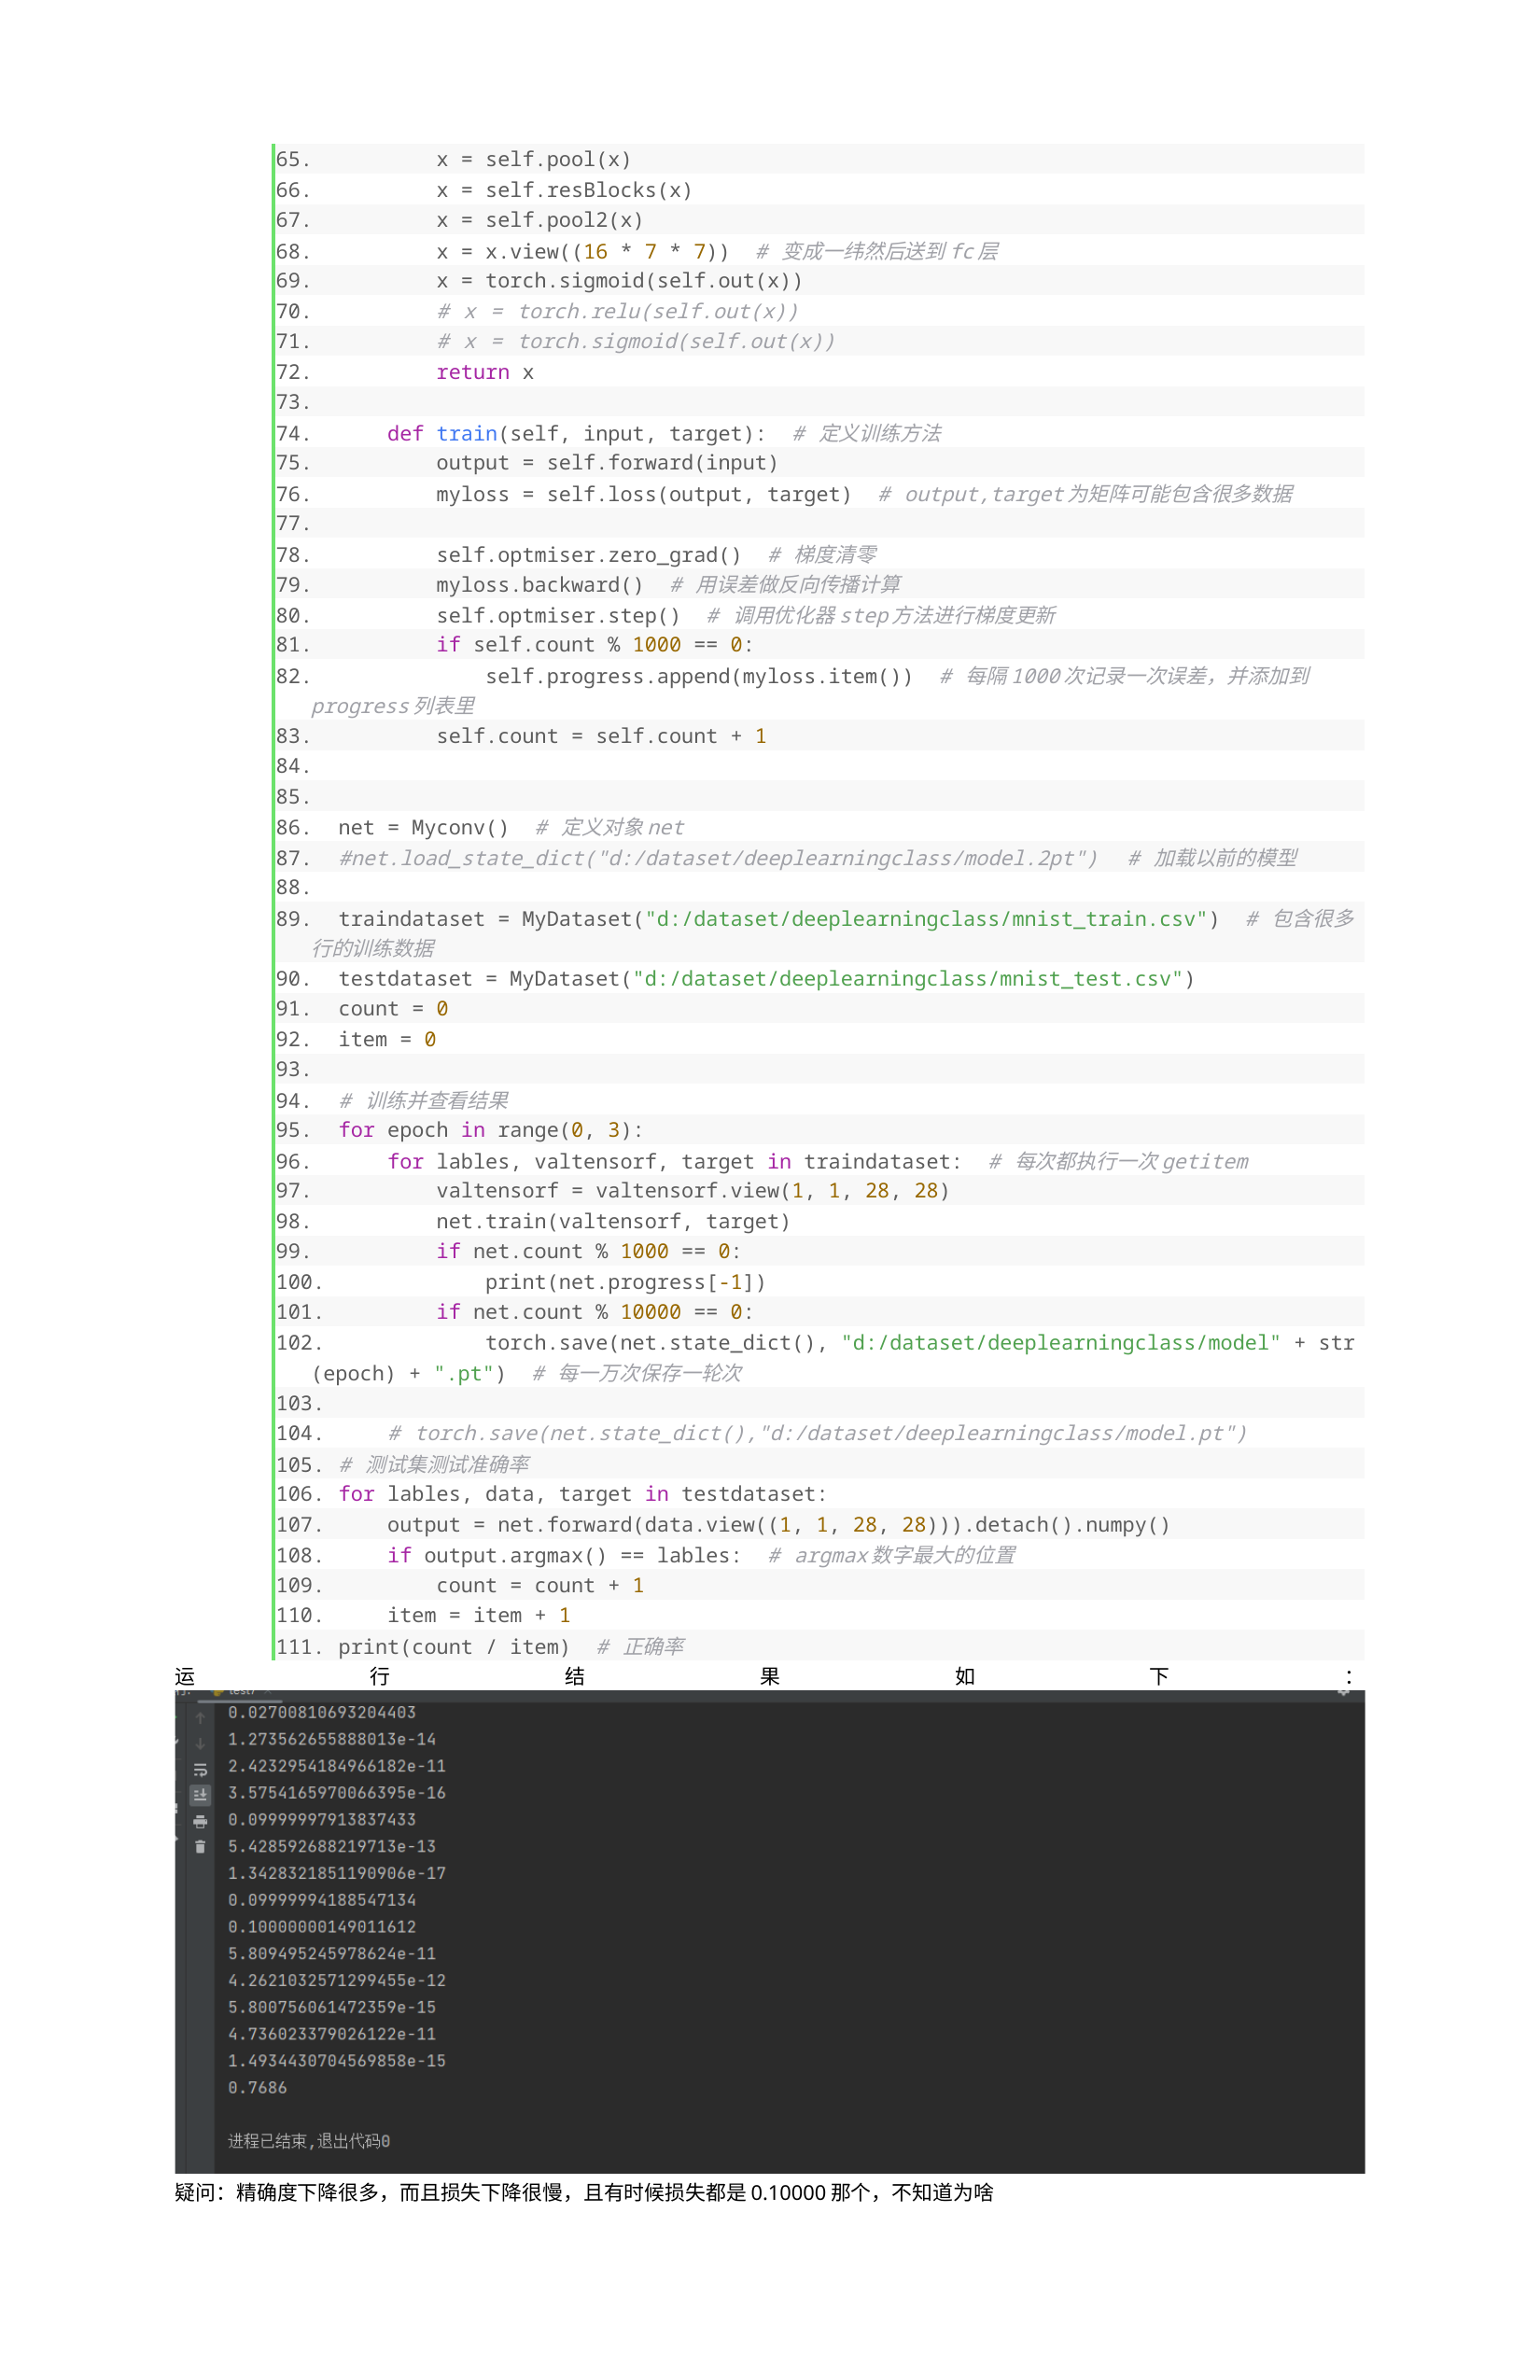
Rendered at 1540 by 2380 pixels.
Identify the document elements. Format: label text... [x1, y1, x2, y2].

list myloss = self.loss(output, target) # output,target为矩阵可能包含很多数据 [275, 477, 1365, 508]
list print(net.progress[-1]) [275, 1266, 1365, 1296]
list for lables, data, target in testdataset: [275, 1478, 1365, 1508]
list if net.count % 1000 == 0: [275, 1236, 1365, 1266]
list self.count = self.count + 1 [275, 720, 1365, 750]
list print(count / item) # 正确率 [275, 1630, 1365, 1660]
list x = self.resBlocks(x) [275, 174, 1365, 204]
list self.progress.append(myloss.item()) # 每隔1000次记录一次误差，并添加到progress列表里 [275, 659, 1365, 720]
list def train(self, input, target): # 定义训练方法 [275, 416, 1365, 447]
list self.optmiser.step() # 调用优化器step方法进行梯度更新 [275, 598, 1365, 629]
list myloss.backward() # 用误差做反向传播计算 [275, 568, 1365, 598]
list torch.save(net.state_dict(), "d:/dataset/deeplearningclass/model" + str(epoch) + ".pt") # 每一万次保存一轮次 [275, 1326, 1365, 1387]
list output = net.forward(data.view((1, 1, 28, 28))).detach().numpy() [275, 1508, 1365, 1539]
list net.train(valtensorf, target) [275, 1205, 1365, 1236]
list x = self.pool2(x) [275, 204, 1365, 234]
list self.optmiser.zero_grad() # 梯度清零 [275, 538, 1365, 568]
list x = torch.sigmoid(self.out(x)) [275, 265, 1365, 295]
list # torch.save(net.state_dict(),"d:/dataset/deeplearningclass/model.pt") [275, 1418, 1365, 1448]
list traindataset = MyDataset("d:/dataset/deeplearningclass/mnist_train.csv") # 包含很多行的训练数据 [275, 902, 1365, 962]
list output = self.forward(input) [275, 447, 1365, 477]
list #net.load_state_dict("d:/dataset/deeplearningclass/model.2pt") # 加载以前的模型 [275, 841, 1365, 872]
list net = Myconv() # 定义对象net [275, 811, 1365, 841]
list testdataset = MyDataset("d:/dataset/deeplearningclass/mnist_test.csv") [275, 962, 1365, 993]
list valtensorf = valtensorf.view(1, 1, 28, 28) [275, 1175, 1365, 1205]
list if self.count % 1000 == 0: [275, 629, 1365, 659]
list for epoch in range(0, 3): [275, 1114, 1365, 1144]
list # x = torch.sigmoid(self.out(x)) [275, 326, 1365, 356]
text 运行结果如下： [175, 1660, 1365, 1690]
list item = item + 1 [275, 1600, 1365, 1630]
list x = x.view((16 * 7 * 7)) # 变成一纬然后送到fc层 [275, 234, 1365, 265]
list count = count + 1 [275, 1569, 1365, 1600]
list # x = torch.relu(self.out(x)) [275, 295, 1365, 326]
picture [175, 1690, 1365, 2174]
list # 训练并查看结果 [275, 1084, 1365, 1114]
list if net.count % 10000 == 0: [275, 1296, 1365, 1326]
text 疑问：精确度下降很多，而且损失下降很慢，且有时候损失都是0.10000那个，不知道为啥 [175, 2176, 1365, 2206]
list count = 0 [275, 993, 1365, 1023]
list return x [275, 356, 1365, 386]
list if output.argmax() == lables: # argmax数字最大的位置 [275, 1539, 1365, 1569]
list for lables, valtensorf, target in traindataset: # 每次都执行一次getitem [275, 1144, 1365, 1175]
list item = 0 [275, 1023, 1365, 1054]
list # 测试集测试准确率 [275, 1448, 1365, 1478]
list x = self.pool(x) [275, 144, 1365, 174]
